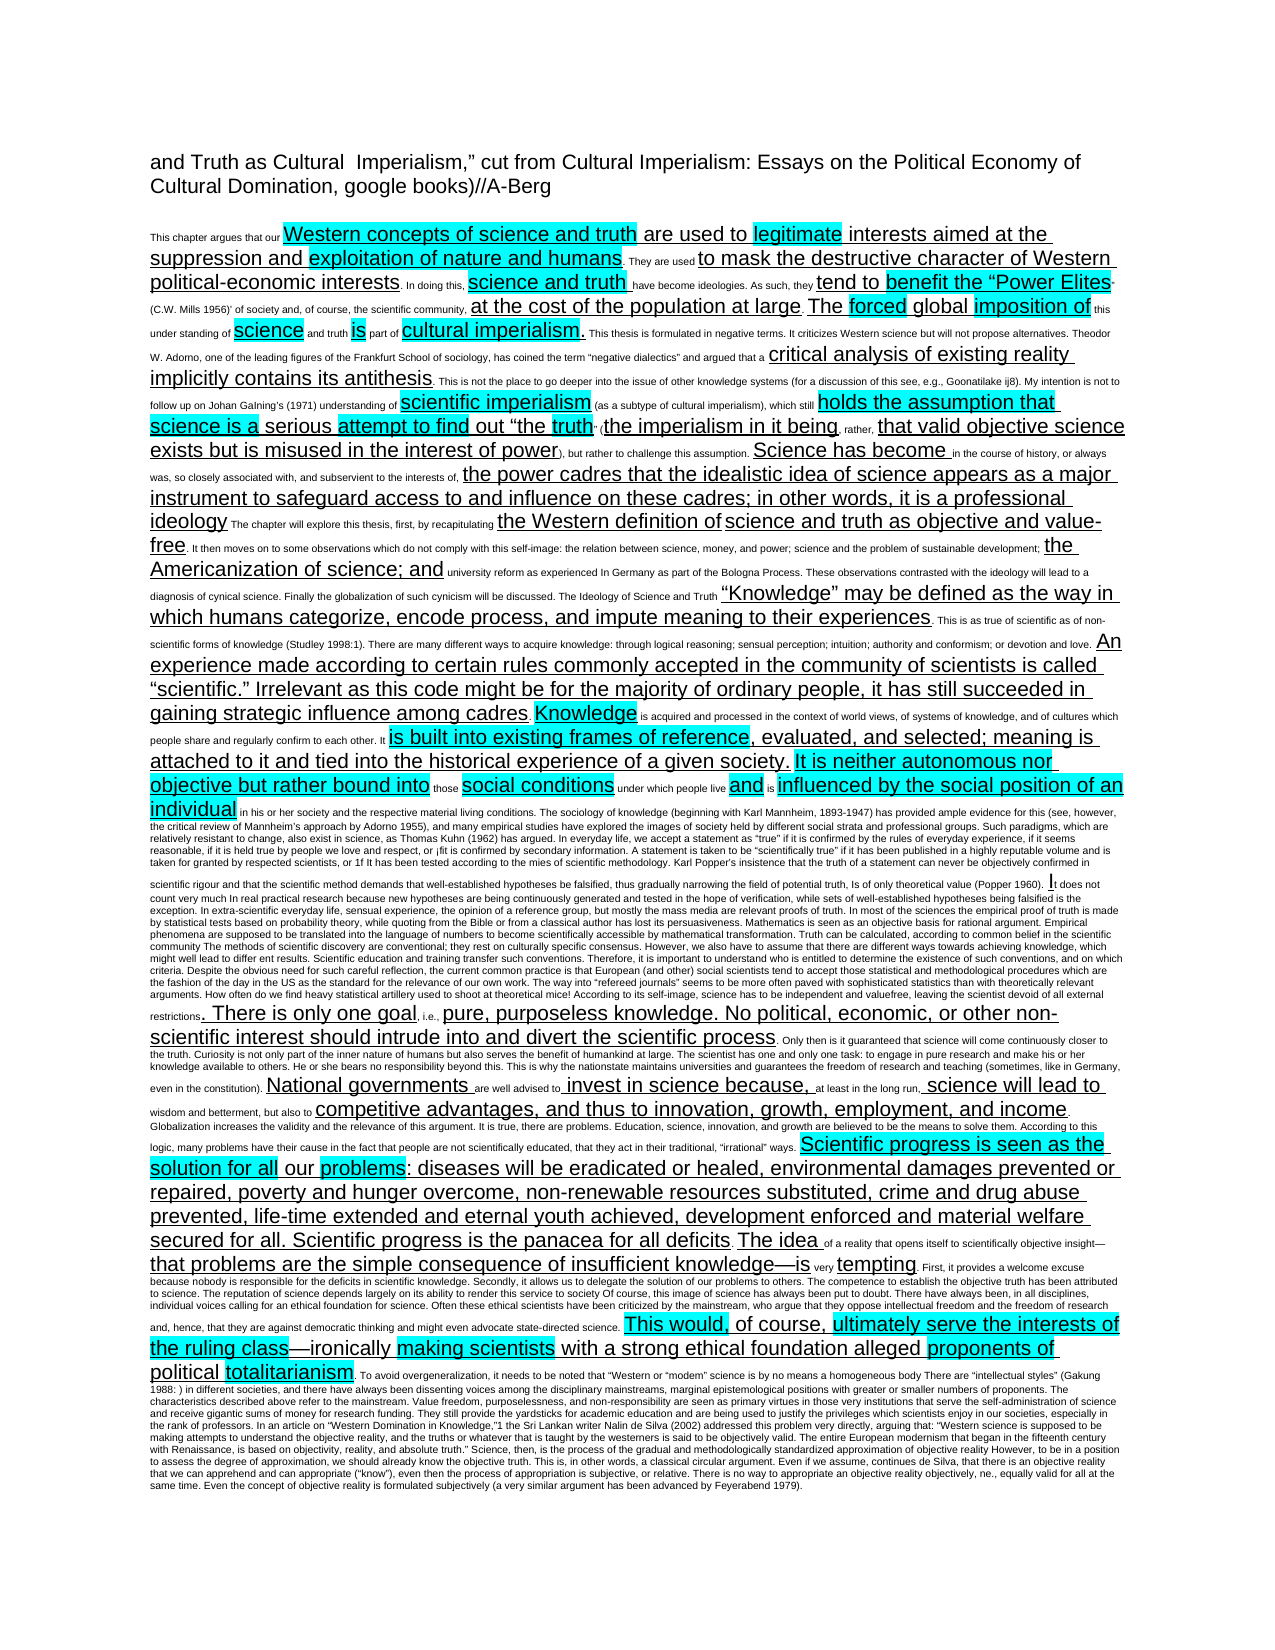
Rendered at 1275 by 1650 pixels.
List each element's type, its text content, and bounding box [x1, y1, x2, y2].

text This chapter argues that our Western concepts of science and truth are used to legitimate interests aimed at the suppression and exploitation of nature and humans. They are used to mask the destructive character of Western political-economic interests. In doing this, science and truth have become ideologies. As such, they tend to benefit the “Power Elites” (C.W. Mills 1956)’ of society and, of course, the scientific community, at the cost of the population at large. The forced global imposition of this under standing of science and truth is part of cultural imperialism. This thesis is formulated in negative terms. It criticizes Western science but will not propose alternatives. Theodor W. Adorno, one of the leading figures of the Frankfurt School of sociology, has coined the term “negative dialectics” and argued that a critical analysis of existing reality implicitly contains its antithesis. This is not the place to go deeper into the issue of other knowledge systems (for a discussion of this see, e.g., Goonatilake ij8). My intention is not to follow up on Johan GaIning’s (1971) understanding of scientific imperialism (as a subtype of cultural imperialism), which still holds the assumption that science is a serious attempt to find out “the truth” (the imperialism in it being, rather, that valid objective science exists but is misused in the interest of power), but rather to challenge this assumption. Science has become in the course of history, or always was, so closely associated with, and subservient to the interests of, the power cadres that the idealistic idea of science appears as a major instrument to safeguard access to and influence on these cadres; in other words, it is a professional ideology The chapter will explore this thesis, first, by recapitulating the Western definition of science and truth as objective and value-free. It then moves on to some observations which do not comply with this self-image: the relation between science, money, and power; science and the problem of sustainable development; the Americanization of science; and university reform as experienced In Germany as part of the Bologna Process. These observations contrasted with the ideology will lead to a diagnosis of cynical science. Finally the globalization of such cynicism will be discussed. The Ideology of Science and Truth “Knowledge” may be defined as the way in which humans categorize, encode process, and impute meaning to their experiences. This is as true of scientific as of non-scientific forms of knowledge (Studley 1998:1). There are many different ways to acquire knowledge: through logical reasoning; sensual perception; intuition; authority and conformism; or devotion and love. An experience made according to certain rules commonly accepted in the community of scientists is called “scientific.” Irrelevant as this code might be for the majority of ordinary people, it has still succeeded in gaining strategic influence among cadres. Knowledge is acquired and processed in the context of world views, of systems of knowledge, and of cultures which people share and regularly confirm to each other. It is built into existing frames of reference, evaluated, and selected; meaning is attached to it and tied into the historical experience of a given society. It is neither autonomous nor objective but rather bound into those social conditions under which people live and is influenced by the social position of an individual in his or her society and the respective material living conditions. The sociology of knowledge (beginning with Karl Mannheim, 1893-1947) has provided ample evidence for this (see, however, the critical review of Mannheim’s approach by Adorno 1955), and many empirical studies have explored the images of society held by different social strata and professional groups. Such paradigms, which are relatively resistant to change, also exist in science, as Thomas Kuhn (1962) has argued. In everyday life, we accept a statement as “true” if it is confirmed by the rules of everyday experience, if it seems reasonable, if it is held true by people we love and respect, or ¡fit is confirmed by secondary information. A statement is taken to be “scientifically true” if it has been published in a highly reputable volume and is taken for granted by respected scientists, or 1f It has been tested according to the mies of scientific methodology. Karl Popper’s insistence that the truth of a statement can never be objectively confirmed in scientific rigour and that the scientific method demands that well-established hypotheses be falsified, thus gradually narrowing the field of potential truth, Is of only theoretical value (Popper 1960). It does not count very much In real practical research because new hypotheses are being continuously generated and tested in the hope of verification, while sets of well-established hypotheses being falsified is the exception. In extra-scientific everyday life, sensual experience, the opinion of a reference group, but mostly the mass media are relevant proofs of truth. In most of the sciences the empirical proof of truth is made by statistical tests based on probability theory, while quoting from the Bible or from a classical author has lost its persuasiveness. Mathematics is seen as an objective basis for rational argument. Empirical phenomena are supposed to be translated into the language of numbers to become scientifically accessible by mathematical transformation. Truth can be calculated, according to common belief in the scientific community The methods of scientific discovery are conventional; they rest on culturally specific consensus. However, we also have to assume that there are different ways towards achieving knowledge, which might well lead to differ ent results. Scientific education and training transfer such conventions. Therefore, it is important to understand who is entitled to determine the existence of such conventions, and on which criteria. Despite the obvious need for such careful reflection, the current common practice is that European (and other) social scientists tend to accept those statistical and methodological procedures which are the fashion of the day in the US as the standard for the relevance of our own work. The way into “refereed journals” seems to be more often paved with sophisticated statistics than with theoretically relevant arguments. How often do we find heavy statistical artillery used to shoot at theoretical mice! According to its self-image, science has to be independent and valuefree, leaving the scientist devoid of all external restrictions. There is only one goal, i.e., pure, purposeless knowledge. No political, economic, or other non-scientific interest should intrude into and divert the scientific process. Only then is it guaranteed that science will come continuously closer to the truth. Curiosity is not only part of the inner nature of humans but also serves the benefit of humankind at large. The scientist has one and only one task: to engage in pure research and make his or her knowledge available to others. He or she bears no responsibility beyond this. This is why the nationstate maintains universities and guarantees the freedom of research and teaching (sometimes, like in Germany, even in the constitution). National governments are well advised to invest in science because, at least in the long run, science will lead to wisdom and betterment, but also to competitive advantages, and thus to innovation, growth, employment, and income. Globalization increases the validity and the relevance of this argument. It is true, there are problems. Education, science, innovation, and growth are believed to be the means to solve them. According to this logic, many problems have their cause in the fact that people are not scientifically educated, that they act in their traditional, “irrational” ways. Scientific progress is seen as the solution for all our problems: diseases will be eradicated or healed, environmental damages prevented or repaired, poverty and hunger overcome, non-renewable resources substituted, crime and drug abuse prevented, life-time extended and eternal youth achieved, development enforced and material welfare secured for all. Scientific progress is the panacea for all deficits. The idea of a reality that opens itself to scientifically objective insight— that problems are the simple consequence of insufficient knowledge—is very tempting. First, it provides a welcome excuse because nobody is responsible for the deficits in scientific knowledge. Secondly, it allows us to delegate the solution of our problems to others. The competence to establish the objective truth has been attributed to science. The reputation of science depends largely on its ability to render this service to society Of course, this image of science has always been put to doubt. There have always been, in all disciplines, individual voices calling for an ethical foundation for science. Often these ethical scientists have been criticized by the mainstream, who argue that they oppose intellectual freedom and the freedom of research and, hence, that they are against democratic thinking and might even advocate state-directed science. This would, of course, ultimately serve the interests of the ruling class—ironically making scientists with a strong ethical foundation alleged proponents of political totalitarianism. To avoid overgeneralization, it needs to be noted that “Western or “modem” science is by no means a homogeneous body There are “intellectual styles” (Gakung 1988: ) in different societies, and there have always been dissenting voices among the disciplinary mainstreams, marginal epistemological positions with greater or smaller numbers of proponents. The characteristics described above refer to the mainstream. Value freedom, purposelessness, and non-responsibility are seen as primary virtues in those very institutions that serve the self-administration of science and receive gigantic sums of money for research funding. They still provide the yardsticks for academic education and are being used to justify the privileges which scientists enjoy in our societies, especially in the rank of professors. In an article on “Western Domination in Knowledge,”1 the Sri Lankan writer Nalin de Silva (2002) addressed this problem very directly, arguing that: “Western science is supposed to be making attempts to understand the objective reality, and the truths or whatever that is taught by the westerners is said to be objectively valid. The entire European modernism that began in the fifteenth century with Renaissance, is based on objectivity, reality, and absolute truth.” Science, then, is the process of the gradual and methodologically standardized approximation of objective reality However, to be in a position to assess the degree of approximation, we should already know the objective truth. This is, in other words, a classical circular argument. Even if we assume, continues de Silva, that there is an objective reality that we can apprehend and can appropriate (“know”), even then the process of appropriation is subjective, or relative. There is no way to appropriate an objective reality objectively, ne., equally valid for all at the same time. Even the concept of objective reality is formulated subjectively (a very similar argument has been advanced by Feyerabend 1979). [150, 222, 1125, 1492]
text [150, 150, 1125, 198]
